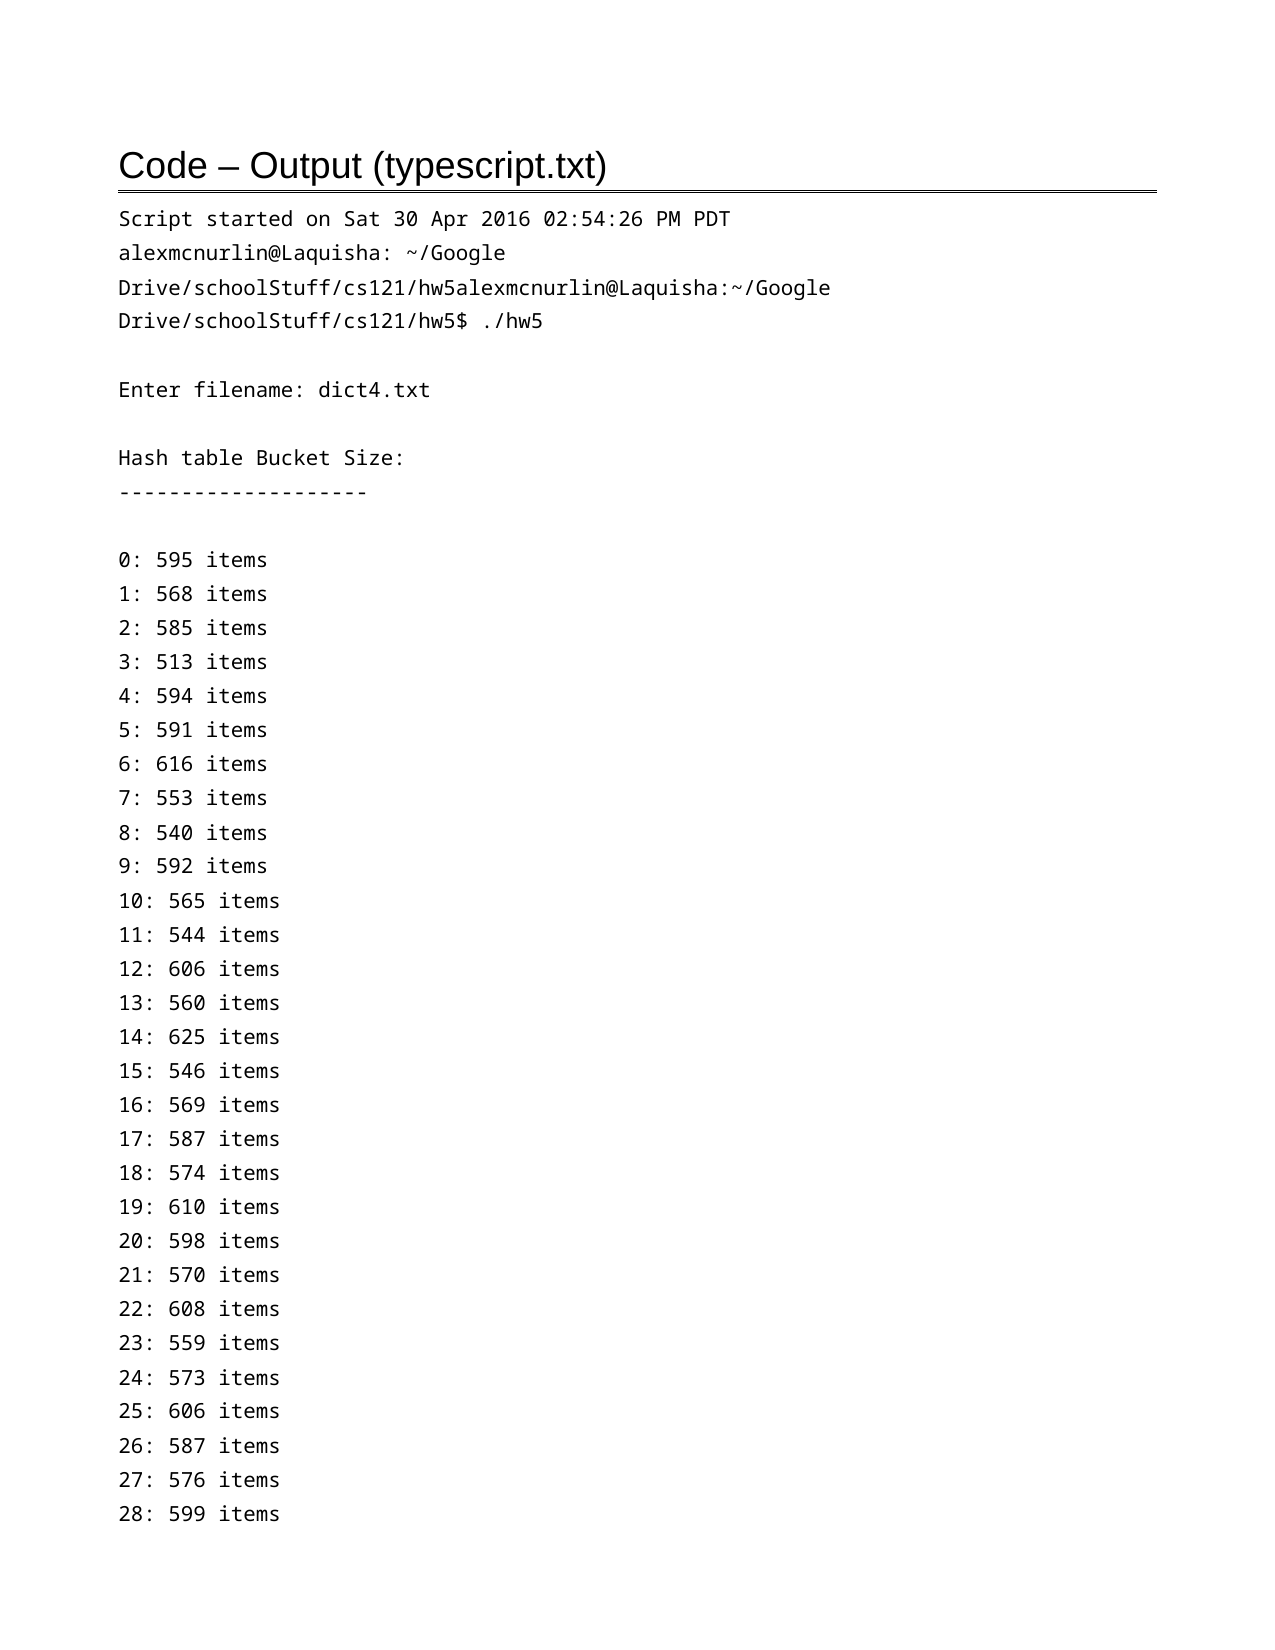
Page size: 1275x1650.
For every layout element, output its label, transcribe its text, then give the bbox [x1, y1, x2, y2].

text 26: 587 items [118, 1431, 1157, 1459]
text 1: 568 items [118, 579, 1157, 608]
text 15: 546 items [118, 1056, 1157, 1084]
text 18: 574 items [118, 1158, 1157, 1187]
text 14: 625 items [118, 1022, 1157, 1050]
text 4: 594 items [118, 681, 1157, 710]
text 20: 598 items [118, 1226, 1157, 1255]
text 17: 587 items [118, 1124, 1157, 1153]
text 9: 592 items [118, 852, 1157, 880]
text 5: 591 items [118, 715, 1157, 744]
text 21: 570 items [118, 1260, 1157, 1289]
text 10: 565 items [118, 886, 1157, 914]
text 24: 573 items [118, 1363, 1157, 1391]
text 11: 544 items [118, 920, 1157, 948]
text Enter filename: dict4.txt [118, 375, 1157, 403]
text 7: 553 items [118, 783, 1157, 812]
text 16: 569 items [118, 1090, 1157, 1118]
text 19: 610 items [118, 1192, 1157, 1221]
subtitle Code – Output (typescript.txt) [118, 143, 1157, 190]
text alexmcnurlin@Laquisha: ~/Google Drive/schoolStuff/cs121/hw5alexmcnurlin@Laquisha:~/Google Drive/schoolStuff/cs121/hw5$ ./hw5 [118, 238, 1157, 335]
text 8: 540 items [118, 818, 1157, 846]
text 22: 608 items [118, 1294, 1157, 1323]
text 12: 606 items [118, 954, 1157, 982]
text Hash table Bucket Size: [118, 443, 1157, 471]
text Script started on Sat 30 Apr 2016 02:54:26 PM PDT [118, 204, 1157, 233]
text 0: 595 items [118, 545, 1157, 573]
text 13: 560 items [118, 988, 1157, 1016]
text 25: 606 items [118, 1397, 1157, 1425]
text 27: 576 items [118, 1465, 1157, 1493]
text 28: 599 items [118, 1499, 1157, 1527]
text 2: 585 items [118, 613, 1157, 642]
text 3: 513 items [118, 647, 1157, 676]
text 23: 559 items [118, 1328, 1157, 1357]
text -------------------- [118, 477, 1157, 505]
text 6: 616 items [118, 749, 1157, 778]
